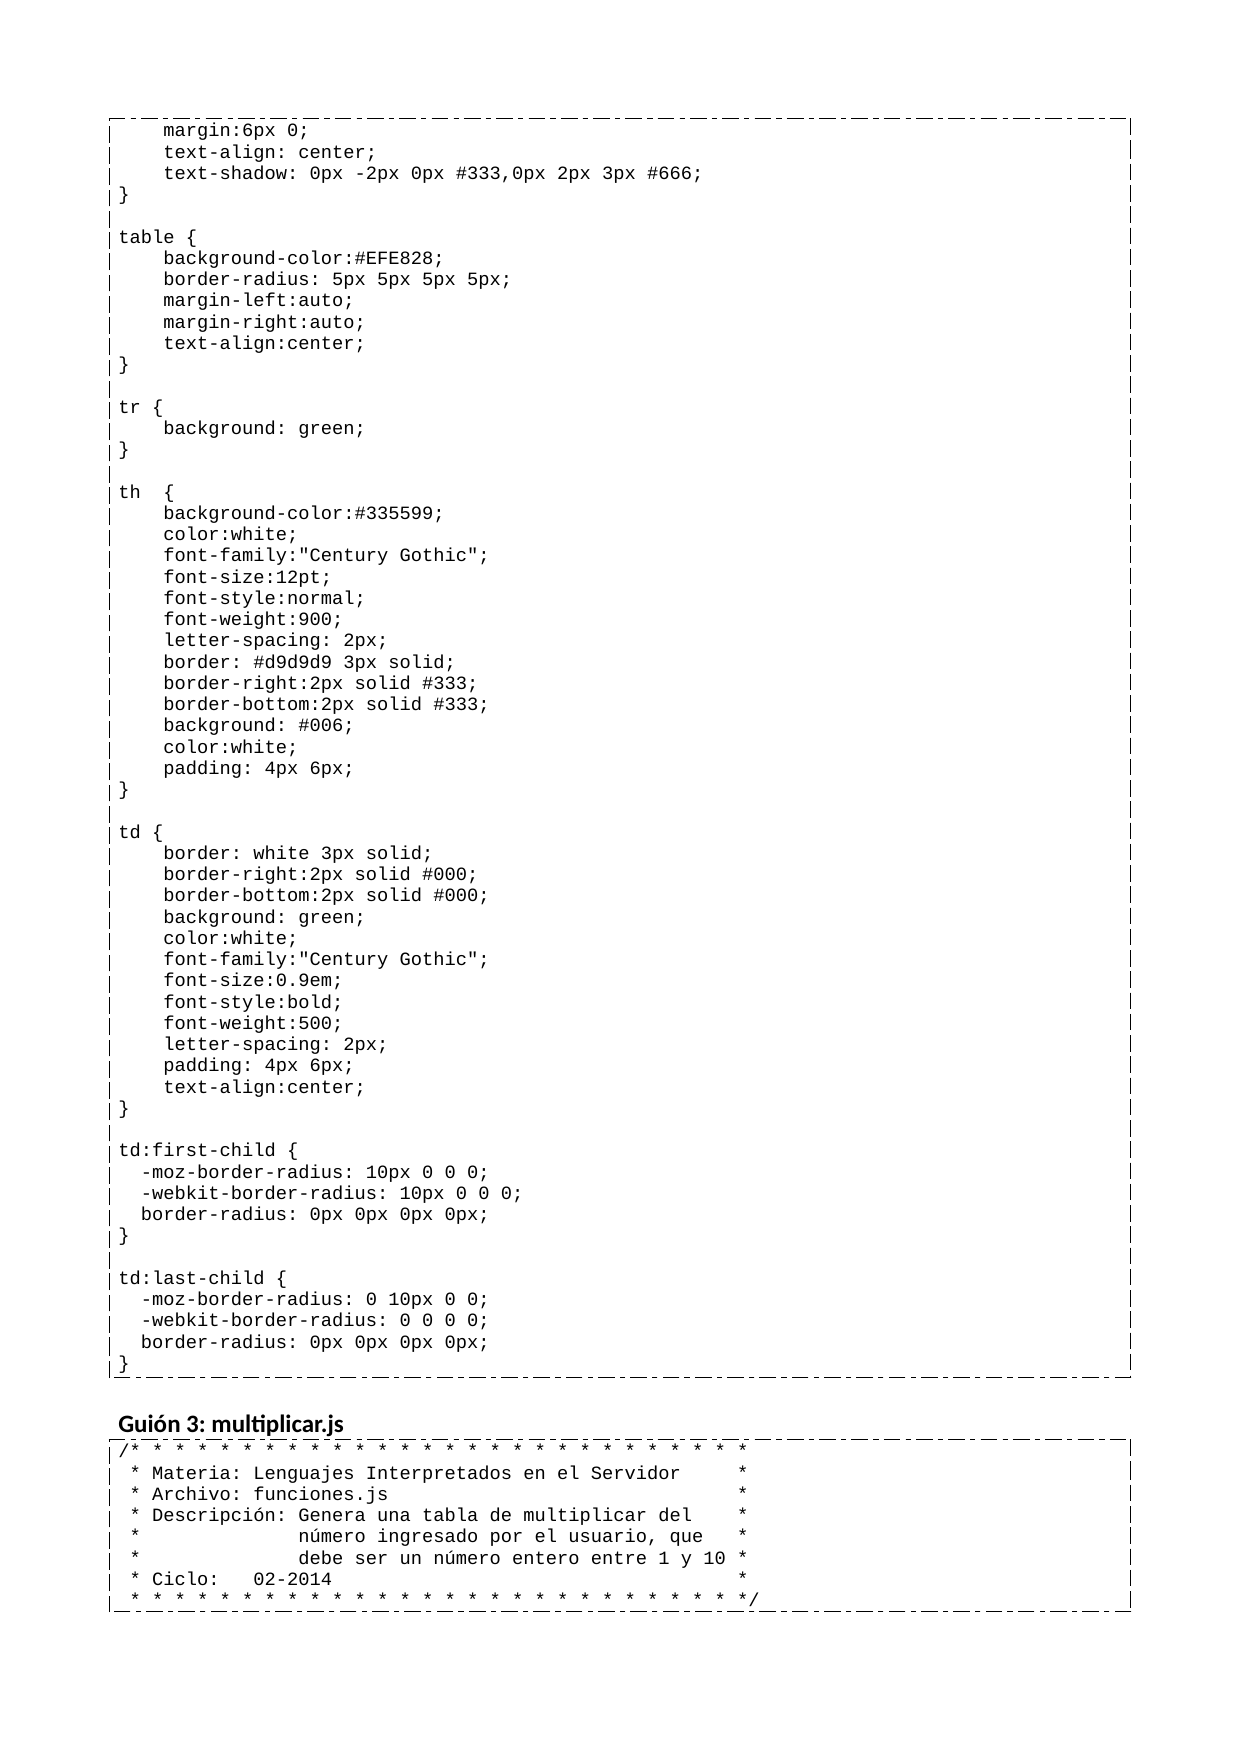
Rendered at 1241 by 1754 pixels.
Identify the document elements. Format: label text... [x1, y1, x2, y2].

text letter-spacing: 2px; [118, 631, 1122, 652]
text } [118, 355, 1122, 376]
text background: green; [118, 419, 1122, 440]
text td { [118, 822, 1122, 844]
text } [118, 1099, 1122, 1120]
text * * * * * * * * * * * * * * * * * * * * * * * * * * * */ [118, 1591, 1122, 1612]
text Guión 3: multiplicar.js [118, 1409, 1122, 1439]
text border-radius: 0px 0px 0px 0px; [118, 1205, 1122, 1226]
text letter-spacing: 2px; [118, 1035, 1122, 1056]
text background: green; [118, 907, 1122, 929]
text -webkit-border-radius: 10px 0 0 0; [118, 1184, 1122, 1205]
text background: #006; [118, 716, 1122, 737]
text color:white; [118, 737, 1122, 759]
text border-right:2px solid #333; [118, 674, 1122, 695]
text border-bottom:2px solid #000; [118, 886, 1122, 907]
text tr { [118, 397, 1122, 419]
text font-size:0.9em; [118, 971, 1122, 992]
text * Materia: Lenguajes Interpretados en el Servidor * [118, 1463, 1122, 1485]
text text-align: center; [118, 142, 1122, 164]
text font-weight:900; [118, 610, 1122, 631]
text th { [118, 482, 1122, 504]
text margin-right:auto; [118, 312, 1122, 334]
text } [118, 780, 1122, 801]
text padding: 4px 6px; [118, 759, 1122, 780]
text border-radius: 5px 5px 5px 5px; [118, 270, 1122, 291]
text background-color:#335599; [118, 504, 1122, 525]
text td:first-child { [118, 1141, 1122, 1162]
text -moz-border-radius: 0 10px 0 0; [118, 1290, 1122, 1311]
text border-bottom:2px solid #333; [118, 695, 1122, 716]
text } [109, 1351, 1131, 1378]
text font-size:12pt; [118, 567, 1122, 589]
text background-color:#EFE828; [118, 249, 1122, 270]
text text-align:center; [118, 334, 1122, 355]
text text-shadow: 0px -2px 0px #333,0px 2px 3px #666; [118, 164, 1122, 185]
text -moz-border-radius: 10px 0 0 0; [118, 1162, 1122, 1184]
text text-align:center; [118, 1077, 1122, 1099]
text table { [118, 227, 1122, 249]
text td:last-child { [118, 1269, 1122, 1290]
text color:white; [118, 525, 1122, 546]
text font-family:"Century Gothic"; [118, 950, 1122, 971]
text border-right:2px solid #000; [118, 865, 1122, 886]
text -webkit-border-radius: 0 0 0 0; [118, 1311, 1122, 1332]
text } [118, 1226, 1122, 1247]
text font-style:normal; [118, 589, 1122, 610]
text margin-left:auto; [118, 291, 1122, 312]
text /* * * * * * * * * * * * * * * * * * * * * * * * * * * * [109, 1439, 1131, 1463]
text * número ingresado por el usuario, que * [118, 1527, 1122, 1548]
text border: #d9d9d9 3px solid; [118, 652, 1122, 674]
text } [118, 440, 1122, 461]
text margin:6px 0; [109, 118, 1131, 142]
text * Ciclo: 02-2014 * [118, 1570, 1122, 1591]
text padding: 4px 6px; [118, 1056, 1122, 1077]
text } [118, 185, 1122, 206]
text font-family:"Century Gothic"; [118, 546, 1122, 567]
text border: white 3px solid; [118, 844, 1122, 865]
text font-style:bold; [118, 992, 1122, 1014]
text color:white; [118, 929, 1122, 950]
text * debe ser un número entero entre 1 y 10 * [118, 1548, 1122, 1570]
text border-radius: 0px 0px 0px 0px; [118, 1332, 1122, 1351]
text * Descripción: Genera una tabla de multiplicar del * [118, 1506, 1122, 1527]
text * Archivo: funciones.js * [118, 1485, 1122, 1506]
text font-weight:500; [118, 1014, 1122, 1035]
